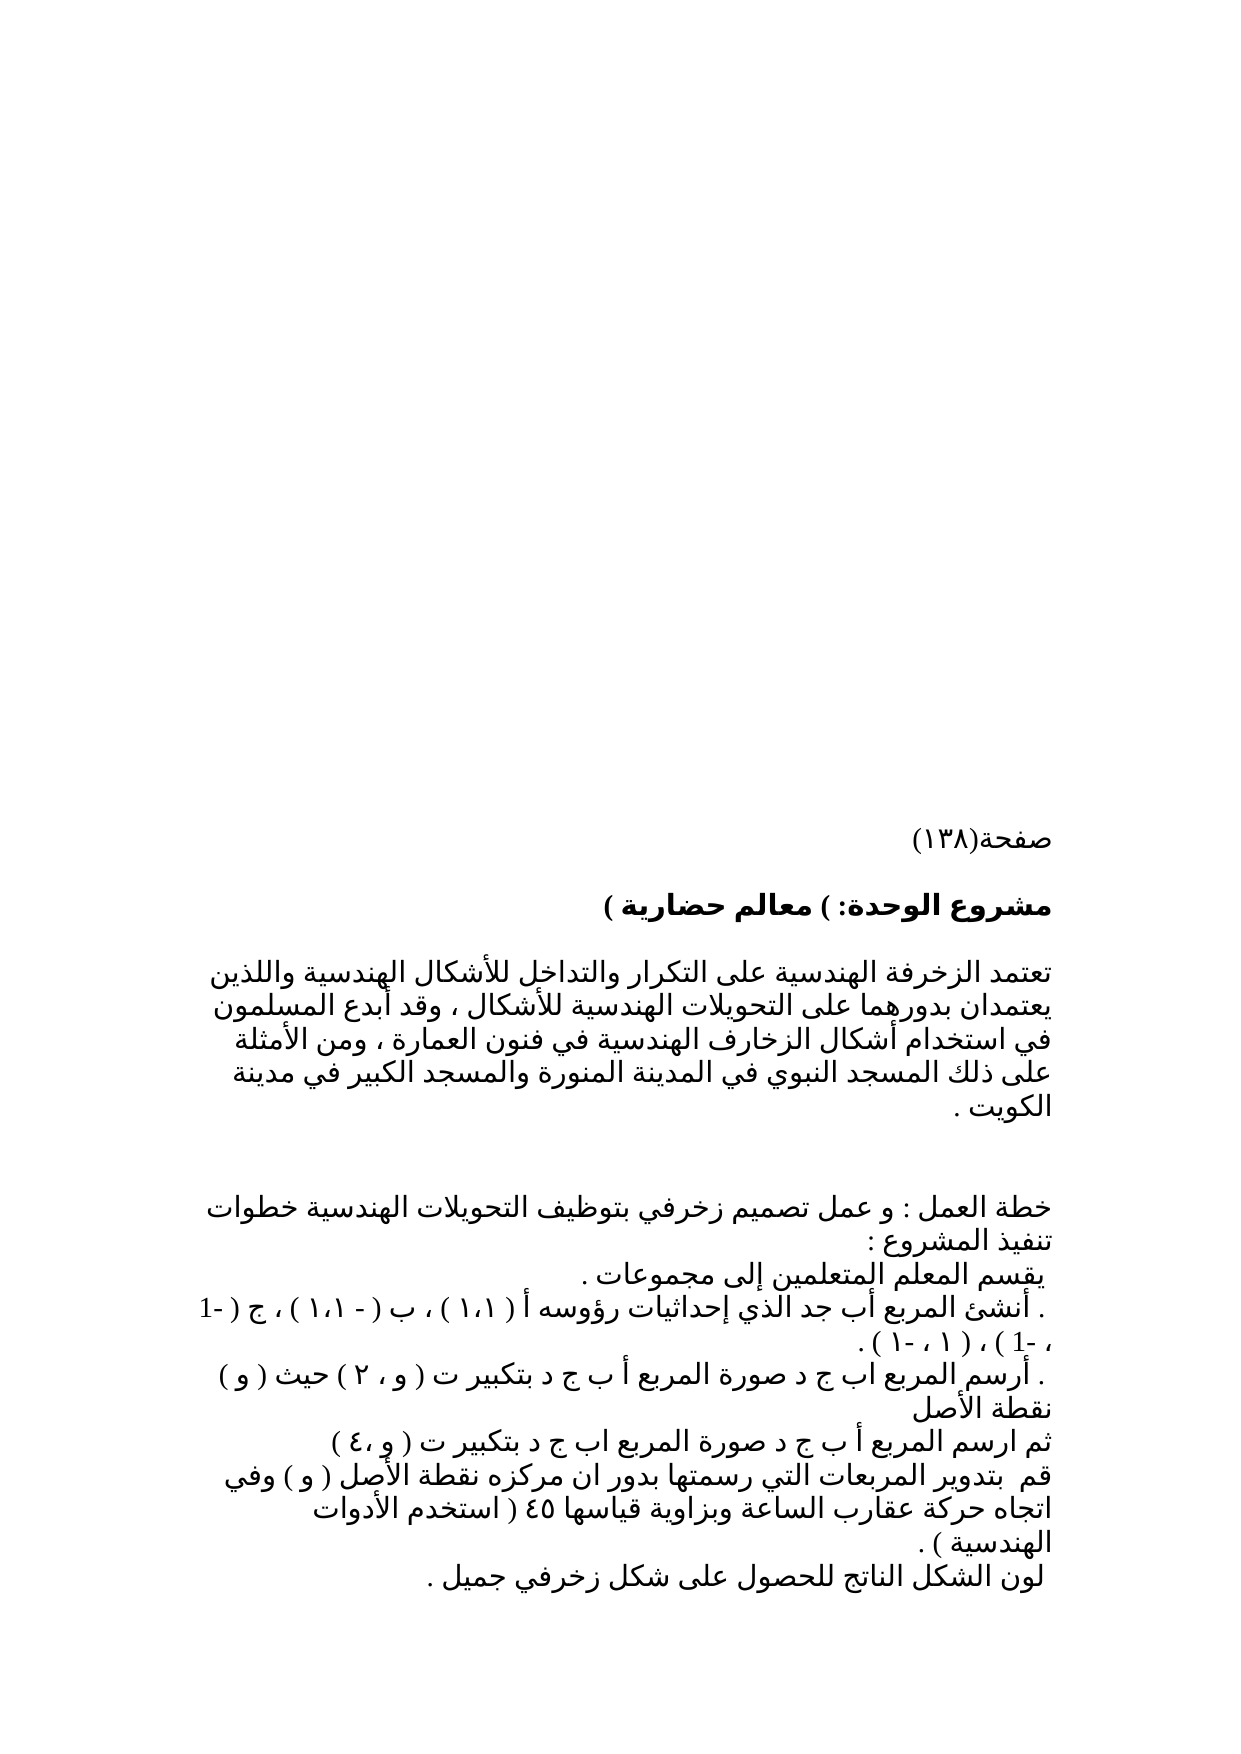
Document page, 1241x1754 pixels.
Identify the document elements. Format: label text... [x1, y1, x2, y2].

text يقسم المعلم المتعلمين إلى مجموعات . [187, 1257, 1053, 1290]
text مشروع الوحدة: ) معالم حضارية ) [187, 888, 1053, 921]
text ثم ارسم المربع أ ب ج د صورة المربع اب ج د بتكبير ت ( و ،٤ ) [187, 1424, 1053, 1458]
text تعتمد الزخرفة الهندسية على التكرار والتداخل للأشكال الهندسية واللذين يعتمدان بدورهما على التحويلات الهندسية للأشكال ، وقد أبدع المسلمون في استخدام أشكال الزخارف الهندسية في فنون العمارة ، ومن الأمثلة على ذلك المسجد النبوي في المدينة المنورة والمسجد الكبير في مدينة الكويت . [187, 955, 1053, 1123]
text خطة العمل : و عمل تصميم زخرفي بتوظيف التحويلات الهندسية خطوات تنفيذ المشروع : [187, 1190, 1053, 1257]
text . أنشئ المربع أب جد الذي إحداثيات رؤوسه أ ( ۱،۱ ) ، ب ( - ۱،۱ ) ، ج ( -1 ، -1 ) ، ( ۱ ، -١ ) . [187, 1290, 1053, 1357]
text . أرسم المربع اب ج د صورة المربع أ ب ج د بتكبير ت ( و ، ۲ ) حيث ( و ) نقطة الأصل [187, 1357, 1053, 1424]
text قم بتدوير المربعات التي رسمتها بدور ان مرکزه نقطة الأصل ( و ) وفي اتجاه حركة عقارب الساعة وبزاوية قياسها ٤٥ ( استخدم الأدوات الهندسية ) . [187, 1458, 1053, 1559]
text صفحة(١٣٨) [187, 821, 1053, 854]
text لون الشكل الناتج للحصول على شكل زخرفي جميل . [187, 1559, 1053, 1592]
